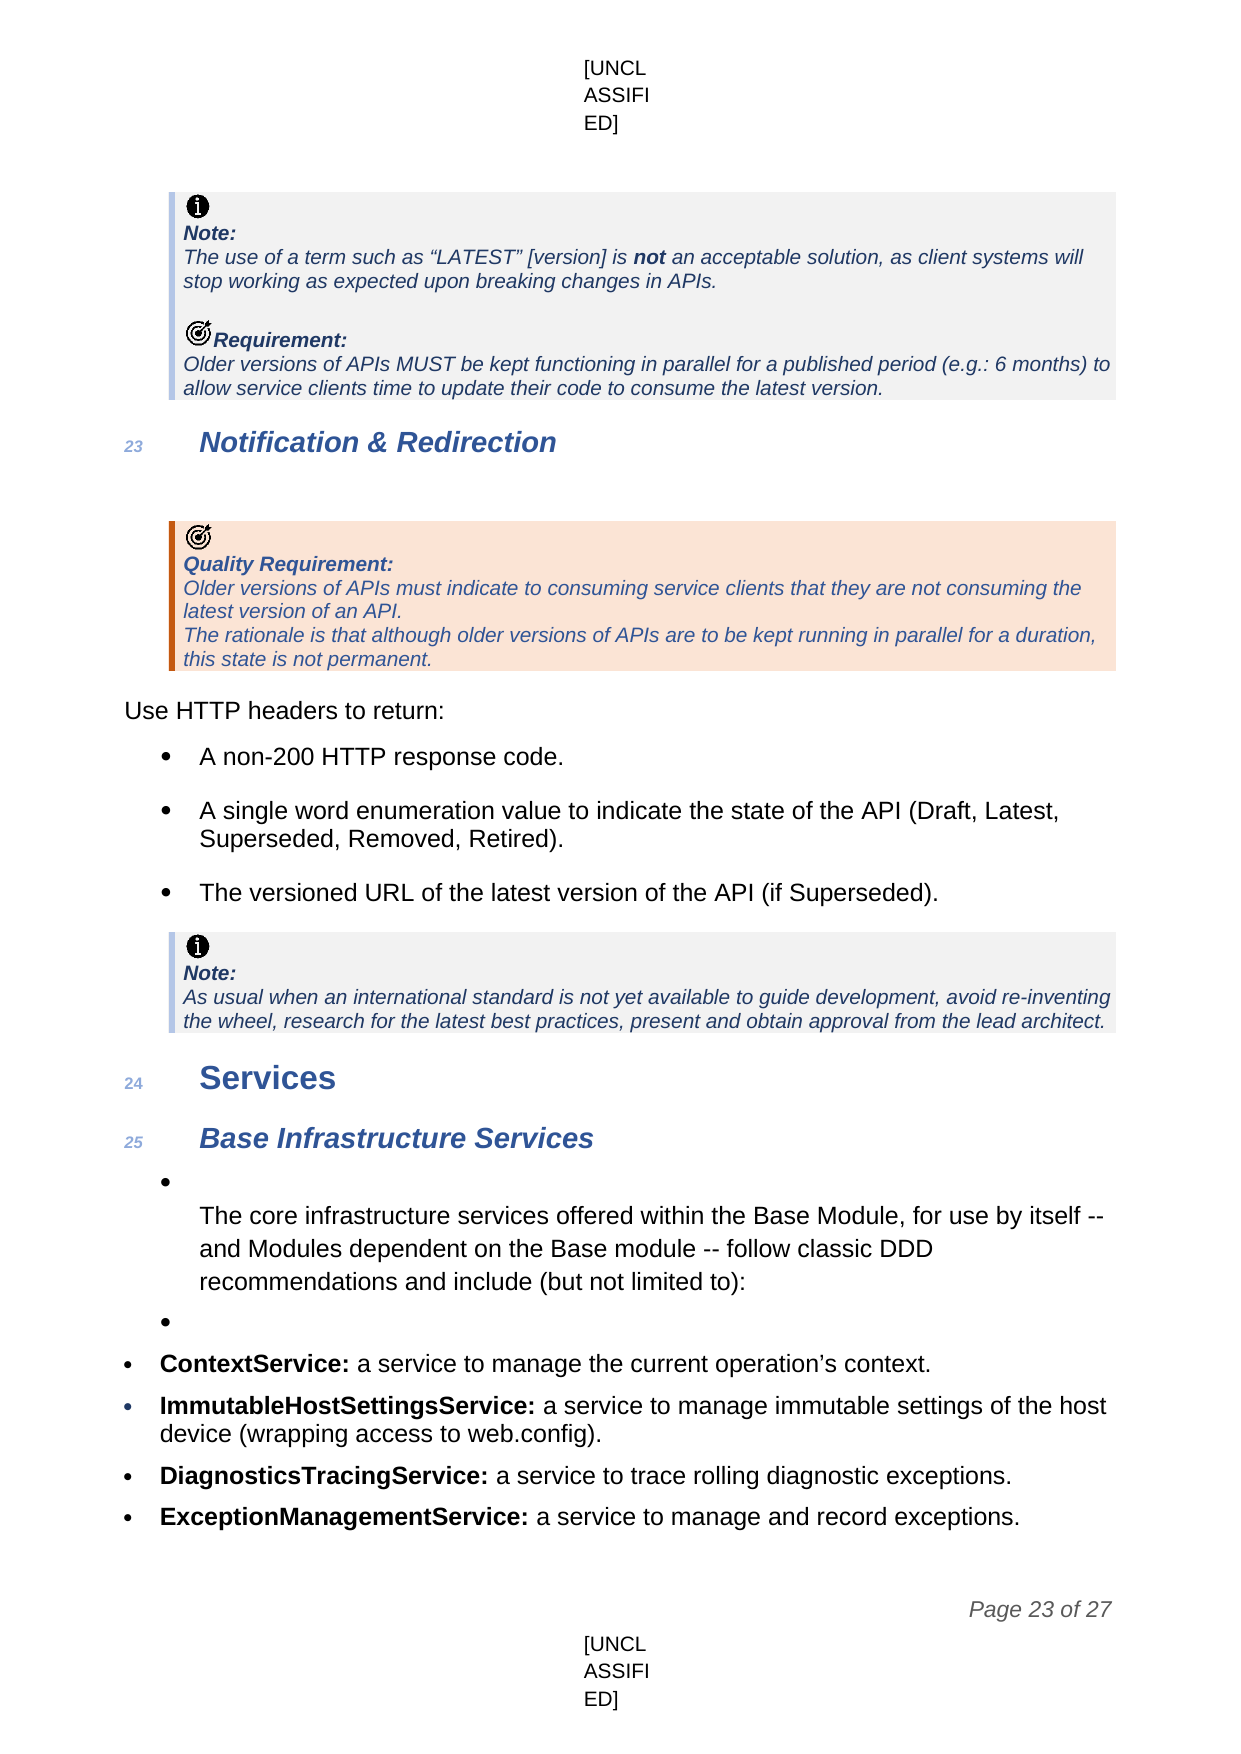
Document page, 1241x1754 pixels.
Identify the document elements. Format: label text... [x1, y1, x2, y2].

picture [183, 932, 212, 961]
text Note: As usual when an international standard is not yet available to guide development, avoid re-inventing the wheel, research for the latest best practices, present and obtain approval from the lead architect. [175, 932, 1116, 1033]
text Note: The use of a term such as “LATEST” [version] is not an acceptable solution, as client systems will stop working as expected upon breaking changes in APIs. [175, 192, 1116, 293]
list A non-200 HTTP response code. [162, 742, 1116, 771]
list DiagnosticsTracingService: a service to trace rolling diagnostic exceptions. [124, 1461, 1116, 1489]
list ExceptionManagementService: a service to manage and record exceptions. [124, 1502, 1116, 1531]
subtitle Base Infrastructure Services [124, 1121, 1116, 1154]
picture [183, 317, 214, 348]
text Quality Requirement: Older versions of APIs must indicate to consuming service clients that they are not consuming the latest version of an API. The rationale is that although older versions of APIs are to be kept running in parallel for a duration, this state is not permanent. [175, 521, 1116, 671]
subtitle Services [124, 1058, 1116, 1096]
list ContextService: a service to manage the current operation’s context. [124, 1349, 1116, 1378]
list ImmutableHostSettingsService: a service to manage immutable settings of the host device (wrapping access to web.config). [124, 1391, 1116, 1448]
list The versioned URL of the latest version of the API (if Superseded). [162, 878, 1116, 907]
picture [183, 192, 212, 221]
text Use HTTP headers to return: [124, 696, 1116, 725]
list The core infrastructure services offered within the Base Module, for use by itself -- and Modules dependent on the Base module -- follow classic DDD recommendations and include (but not limited to): [161, 1167, 1116, 1295]
text Requirement: Older versions of APIs MUST be kept functioning in parallel for a published period (e.g.: 6 months) to allow service clients time to update their code to consume the latest version. [175, 318, 1116, 400]
picture [183, 521, 214, 552]
subtitle Notification & Redirection [124, 425, 1116, 458]
list A single word enumeration value to indicate the state of the API (Draft, Latest, Superseded, Removed, Retired). [162, 796, 1116, 853]
